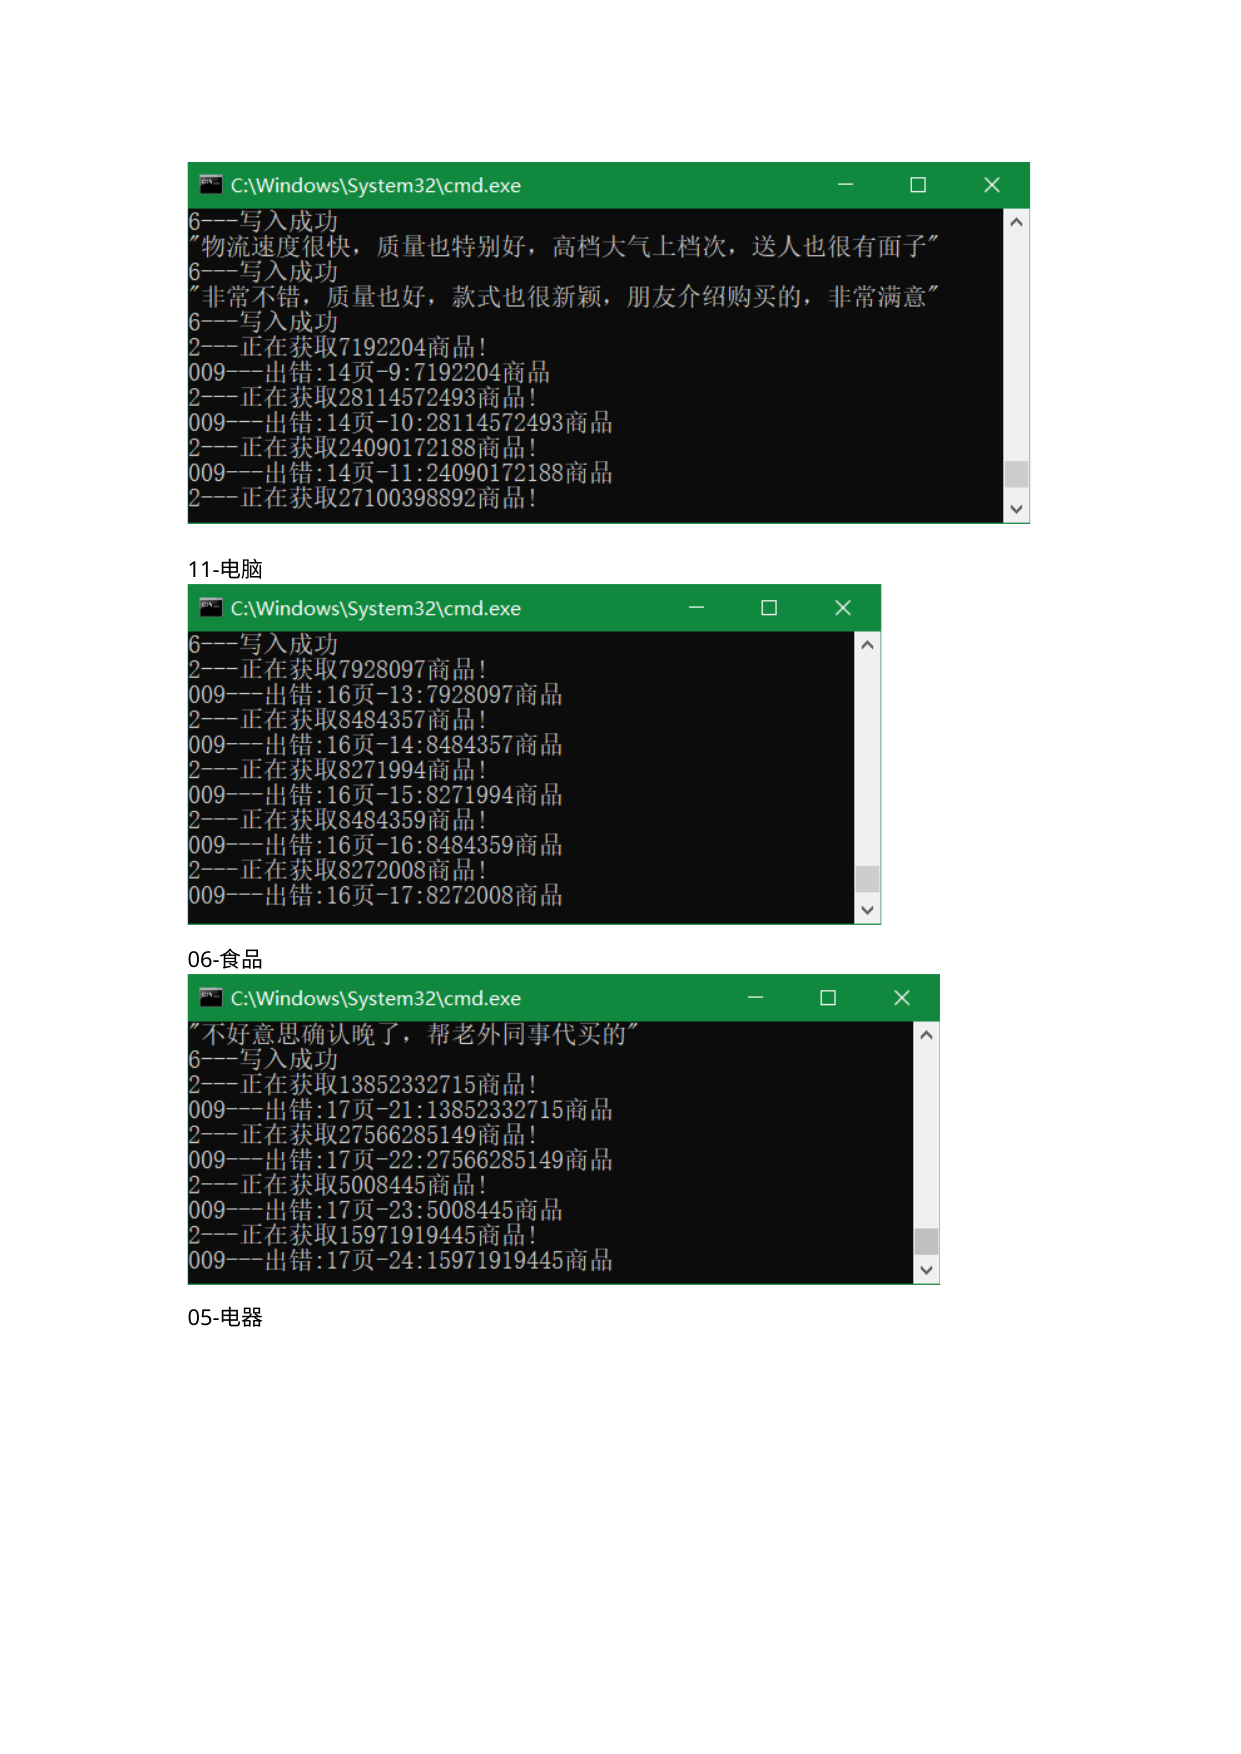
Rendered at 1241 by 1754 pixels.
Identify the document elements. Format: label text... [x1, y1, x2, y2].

text 06-食品 [187, 942, 1053, 974]
picture [187, 162, 1030, 524]
picture [187, 584, 882, 925]
picture [187, 974, 940, 1285]
text 05-电器 [187, 1299, 1053, 1332]
text 11-电脑 [187, 552, 1053, 584]
